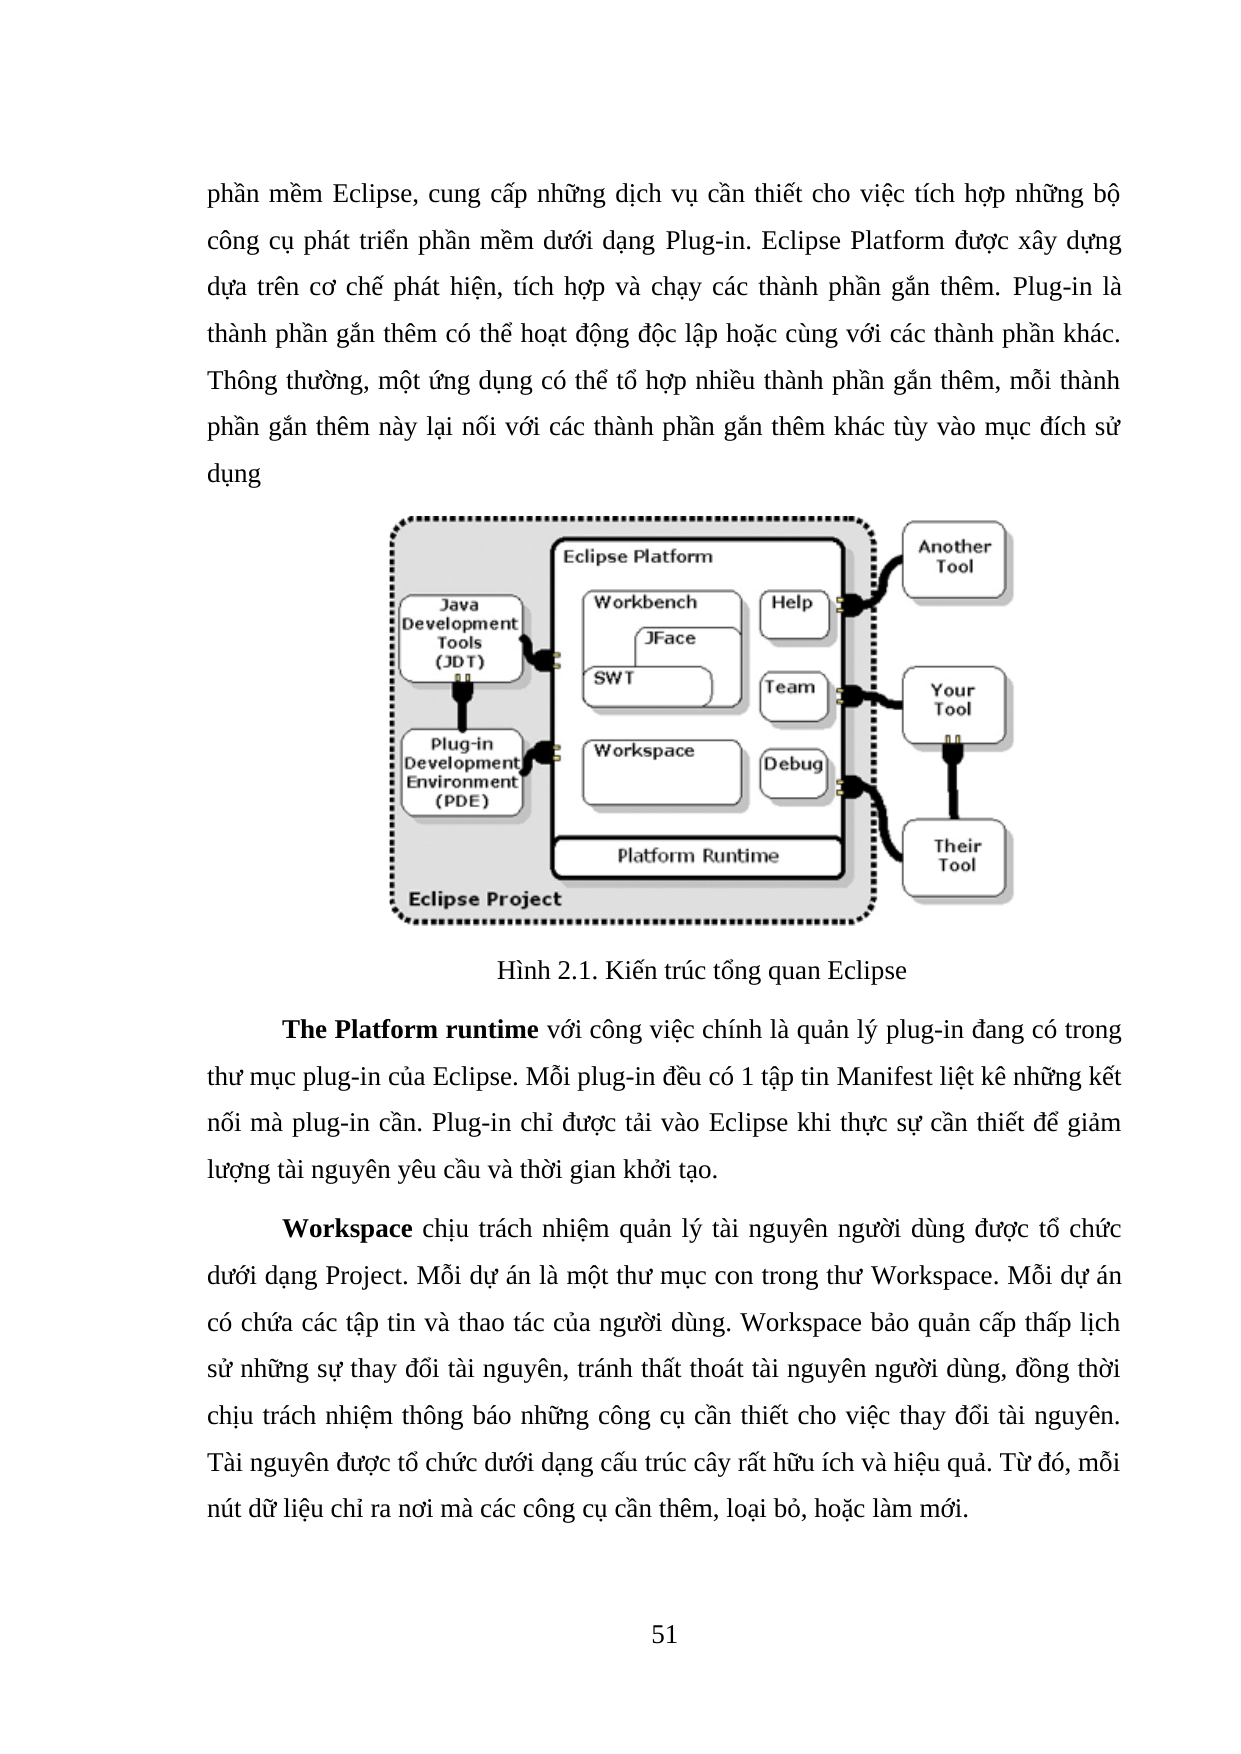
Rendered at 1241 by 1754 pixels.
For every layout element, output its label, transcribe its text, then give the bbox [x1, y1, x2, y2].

text Hình 2.1. Kiến trúc tổng quan Eclipse [207, 954, 1122, 985]
picture [389, 516, 1015, 926]
text Workspace chịu trách nhiệm quản lý tài nguyên người dùng được tổ chức dưới dạng Project. Mỗi dự án là một thư mục con trong thư Workspace. Mỗi dự án có chứa các tập tin và thao tác của người dùng. Workspace bảo quản cấp thấp lịch sử những sự thay đổi tài nguyên, tránh thất thoát tài nguyên người dùng, đồng thời chịu trách nhiệm thông báo những công cụ cần thiết cho việc thay đổi tài nguyên. Tài nguyên được tổ chức dưới dạng cấu trúc cây rất hữu ích và hiệu quả. Từ đó, mỗi nút dữ liệu chỉ ra nơi mà các công cụ cần thêm, loại bỏ, hoặc làm mới. [207, 1212, 1122, 1523]
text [207, 177, 1122, 488]
text The Platform runtime với công việc chính là quản lý plug-in đang có trong thư mục plug-in của Eclipse. Mỗi plug-in đều có 1 tập tin Manifest liệt kê những kết nối mà plug-in cần. Plug-in chỉ được tải vào Eclipse khi thực sự cần thiết để giảm lượng tài nguyên yêu cầu và thời gian khởi tạo. [207, 1013, 1122, 1184]
